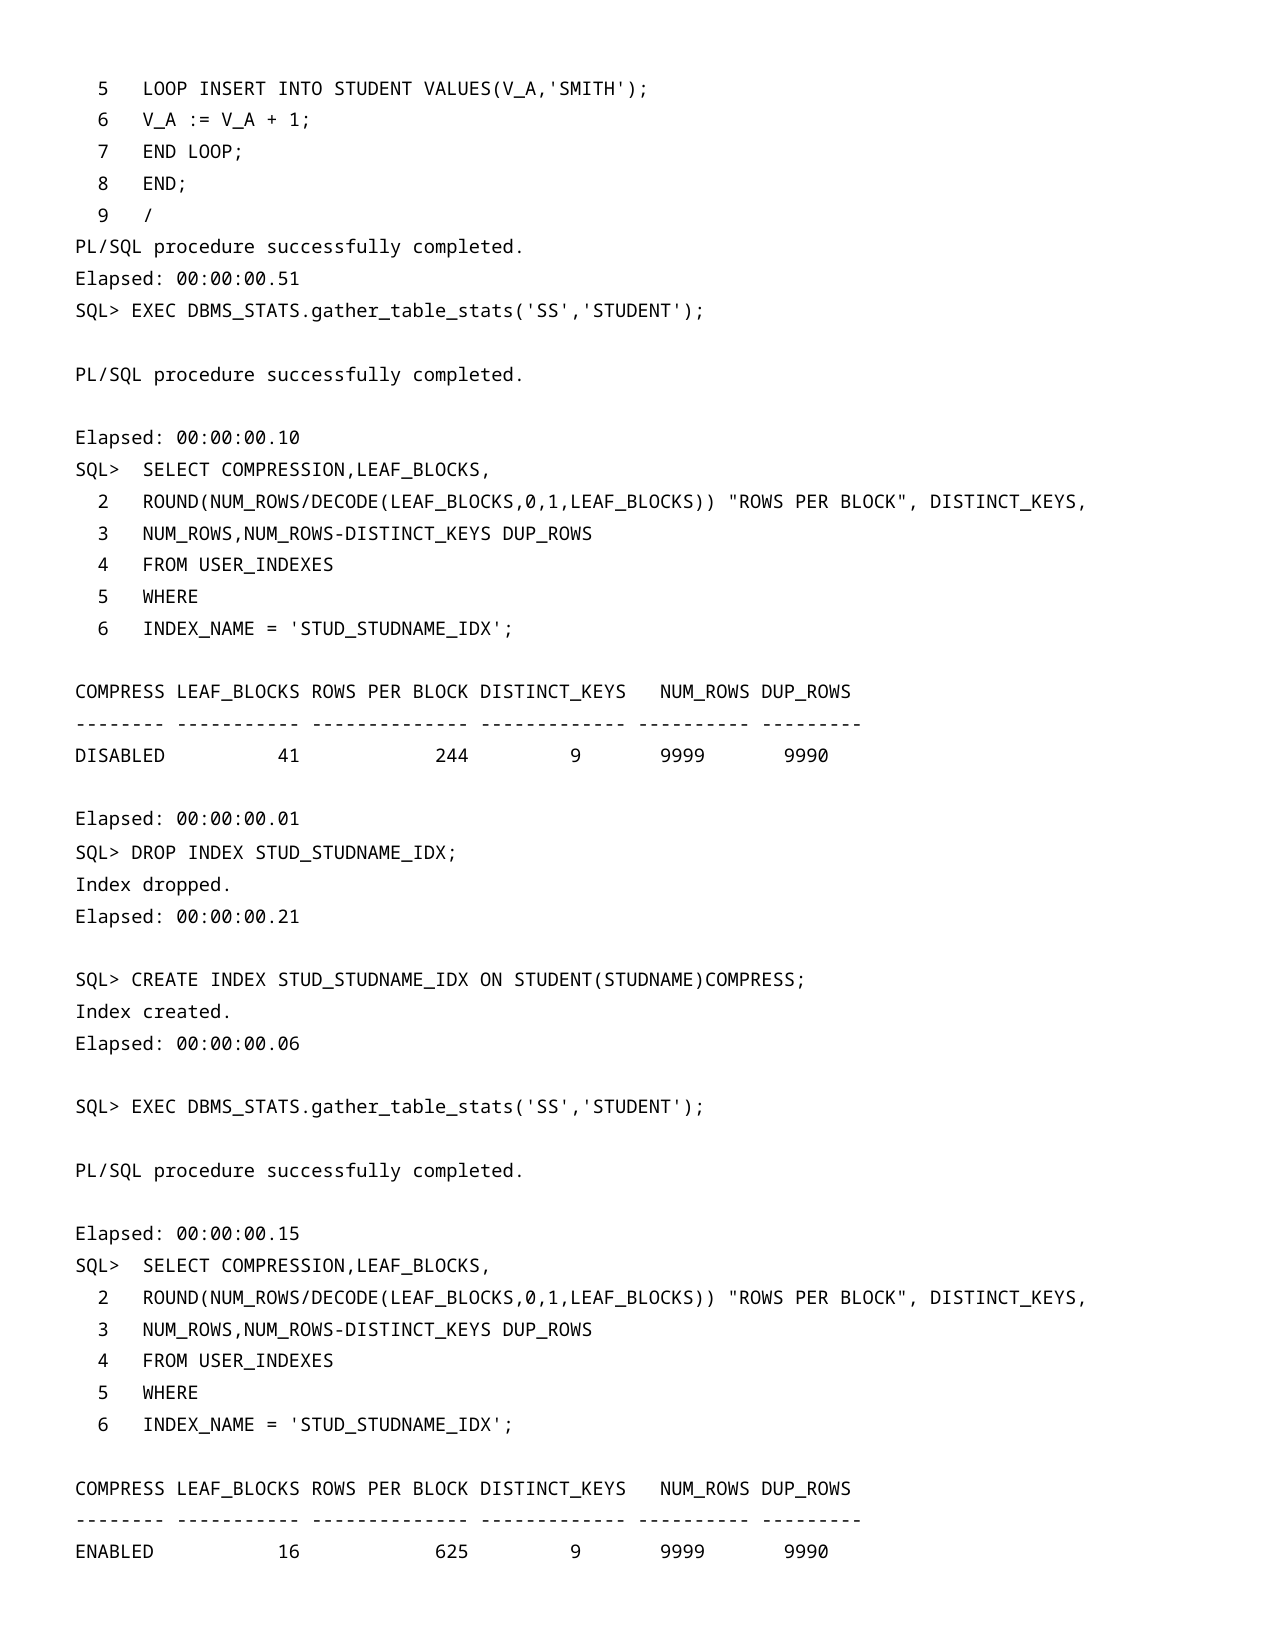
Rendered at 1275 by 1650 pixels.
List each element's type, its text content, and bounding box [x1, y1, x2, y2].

text SQL> SELECT COMPRESSION,LEAF_BLOCKS, [75, 1252, 1200, 1278]
text PL/SQL procedure successfully completed. [75, 1157, 1200, 1183]
text 2 ROUND(NUM_ROWS/DECODE(LEAF_BLOCKS,0,1,LEAF_BLOCKS)) "ROWS PER BLOCK", DISTINCT_KEYS, [75, 1284, 1200, 1310]
text SQL> EXEC DBMS_STATS.gather_table_stats('SS','STUDENT'); [75, 297, 1200, 323]
text SQL> CREATE INDEX STUD_STUDNAME_IDX ON STUDENT(STUDNAME)COMPRESS; [75, 967, 1200, 992]
text PL/SQL procedure successfully completed. [75, 234, 1200, 259]
text Index dropped. [75, 871, 1200, 897]
text Elapsed: 00:00:00.10 [75, 424, 1200, 450]
text 6 INDEX_NAME = 'STUD_STUDNAME_IDX'; [75, 1411, 1200, 1437]
text 2 ROUND(NUM_ROWS/DECODE(LEAF_BLOCKS,0,1,LEAF_BLOCKS)) "ROWS PER BLOCK", DISTINCT_KEYS, [75, 488, 1200, 513]
text 3 NUM_ROWS,NUM_ROWS-DISTINCT_KEYS DUP_ROWS [75, 520, 1200, 545]
text 5 WHERE [75, 583, 1200, 609]
text 9 / [75, 202, 1200, 228]
text Index created. [75, 998, 1200, 1024]
text PL/SQL procedure successfully completed. [75, 361, 1200, 386]
text ENABLED 16 625 9 9999 9990 [75, 1538, 1200, 1564]
text 5 WHERE [75, 1379, 1200, 1405]
text 5 LOOP INSERT INTO STUDENT VALUES(V_A,'SMITH'); [75, 75, 1200, 101]
text 4 FROM USER_INDEXES [75, 1348, 1200, 1373]
text COMPRESS LEAF_BLOCKS ROWS PER BLOCK DISTINCT_KEYS NUM_ROWS DUP_ROWS [75, 679, 1200, 704]
text Elapsed: 00:00:00.15 [75, 1221, 1200, 1246]
text SQL> EXEC DBMS_STATS.gather_table_stats('SS','STUDENT'); [75, 1094, 1200, 1119]
text Elapsed: 00:00:00.01 [75, 806, 1200, 831]
text Elapsed: 00:00:00.06 [75, 1030, 1200, 1056]
text Elapsed: 00:00:00.21 [75, 903, 1200, 928]
text DISABLED 41 244 9 9999 9990 [75, 742, 1200, 768]
text 7 END LOOP; [75, 138, 1200, 164]
text COMPRESS LEAF_BLOCKS ROWS PER BLOCK DISTINCT_KEYS NUM_ROWS DUP_ROWS [75, 1475, 1200, 1500]
text SQL> SELECT COMPRESSION,LEAF_BLOCKS, [75, 456, 1200, 482]
text SQL> DROP INDEX STUD_STUDNAME_IDX; [75, 839, 1200, 865]
text 8 END; [75, 170, 1200, 196]
text -------- ----------- -------------- ------------- ---------- --------- [75, 1507, 1200, 1532]
text 3 NUM_ROWS,NUM_ROWS-DISTINCT_KEYS DUP_ROWS [75, 1316, 1200, 1342]
text 4 FROM USER_INDEXES [75, 552, 1200, 577]
text -------- ----------- -------------- ------------- ---------- --------- [75, 710, 1200, 736]
text 6 INDEX_NAME = 'STUD_STUDNAME_IDX'; [75, 615, 1200, 641]
text 6 V_A := V_A + 1; [75, 107, 1200, 132]
text Elapsed: 00:00:00.51 [75, 266, 1200, 291]
